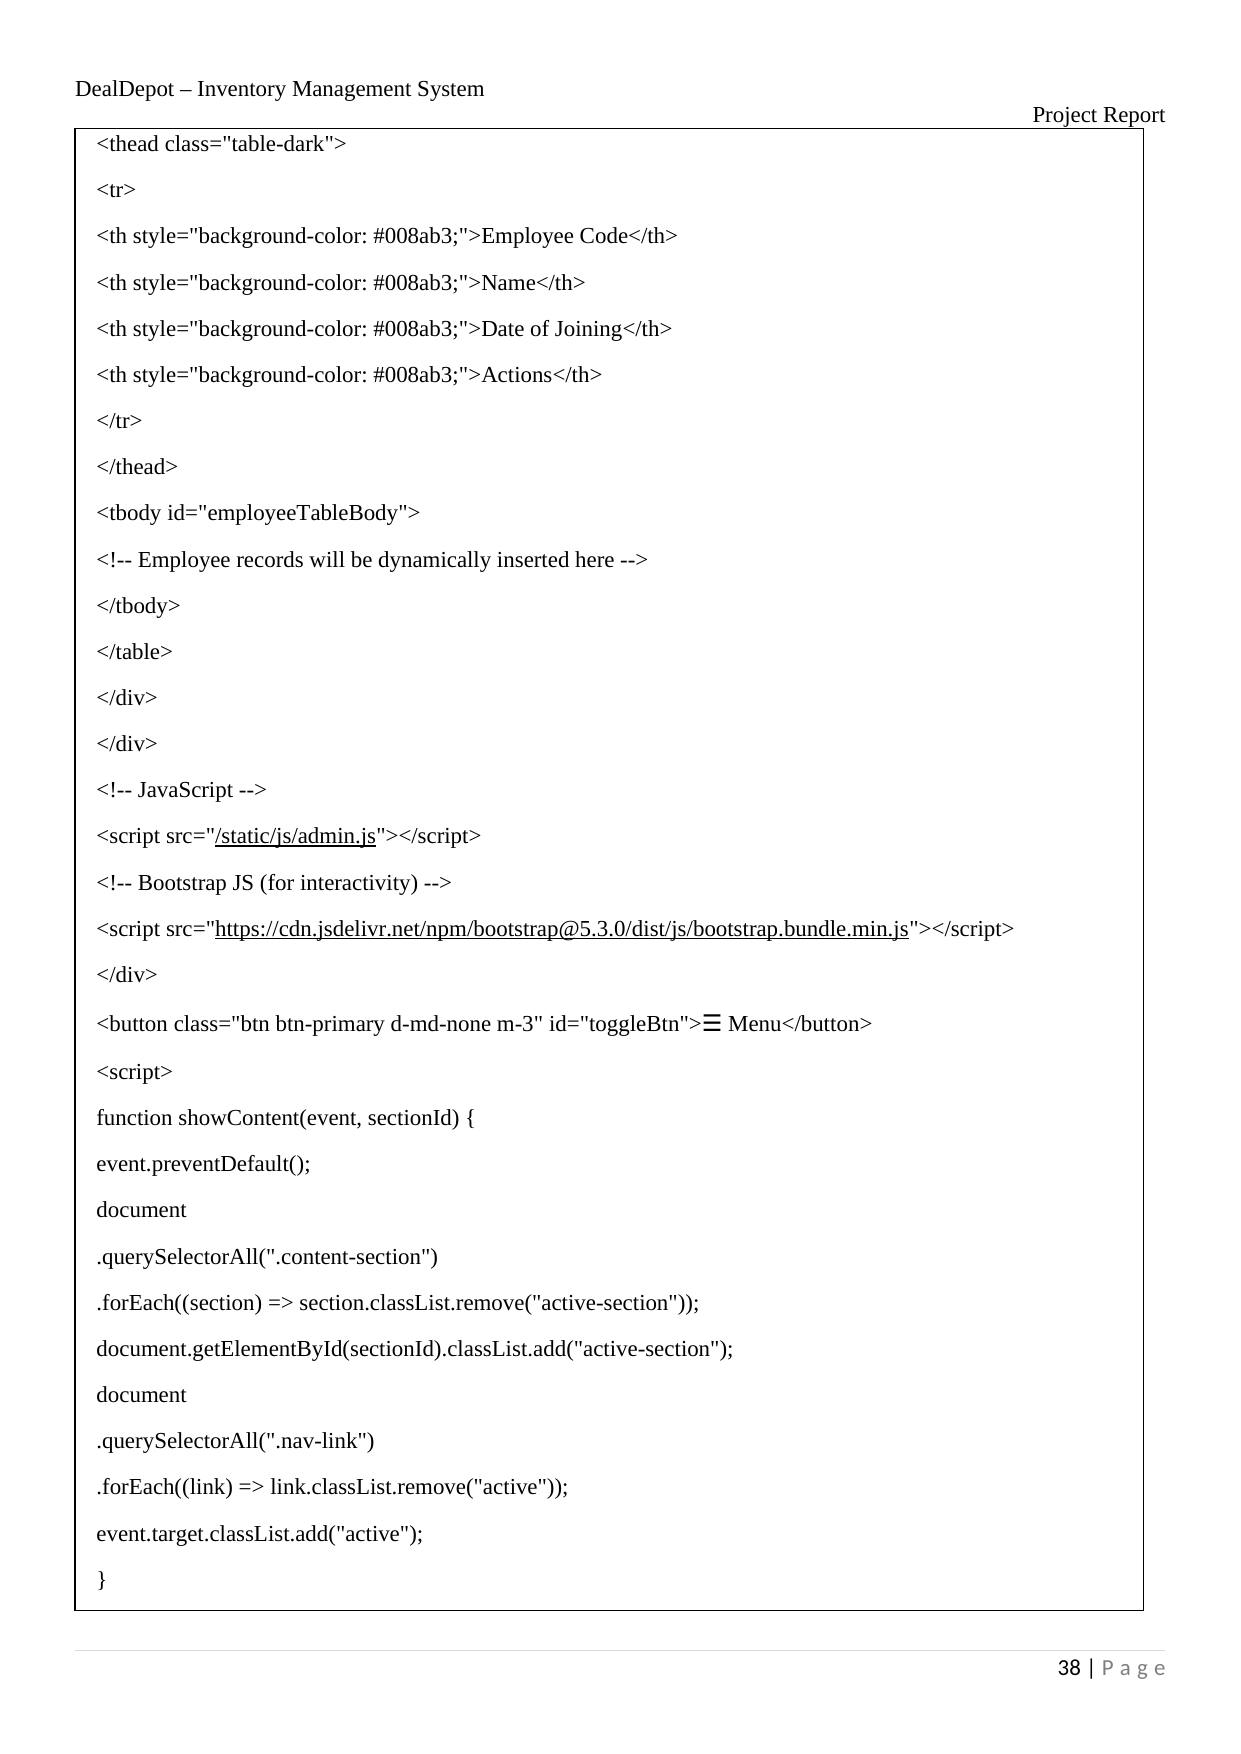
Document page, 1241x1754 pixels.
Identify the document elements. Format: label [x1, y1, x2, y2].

table_header [76, 129, 1143, 1610]
